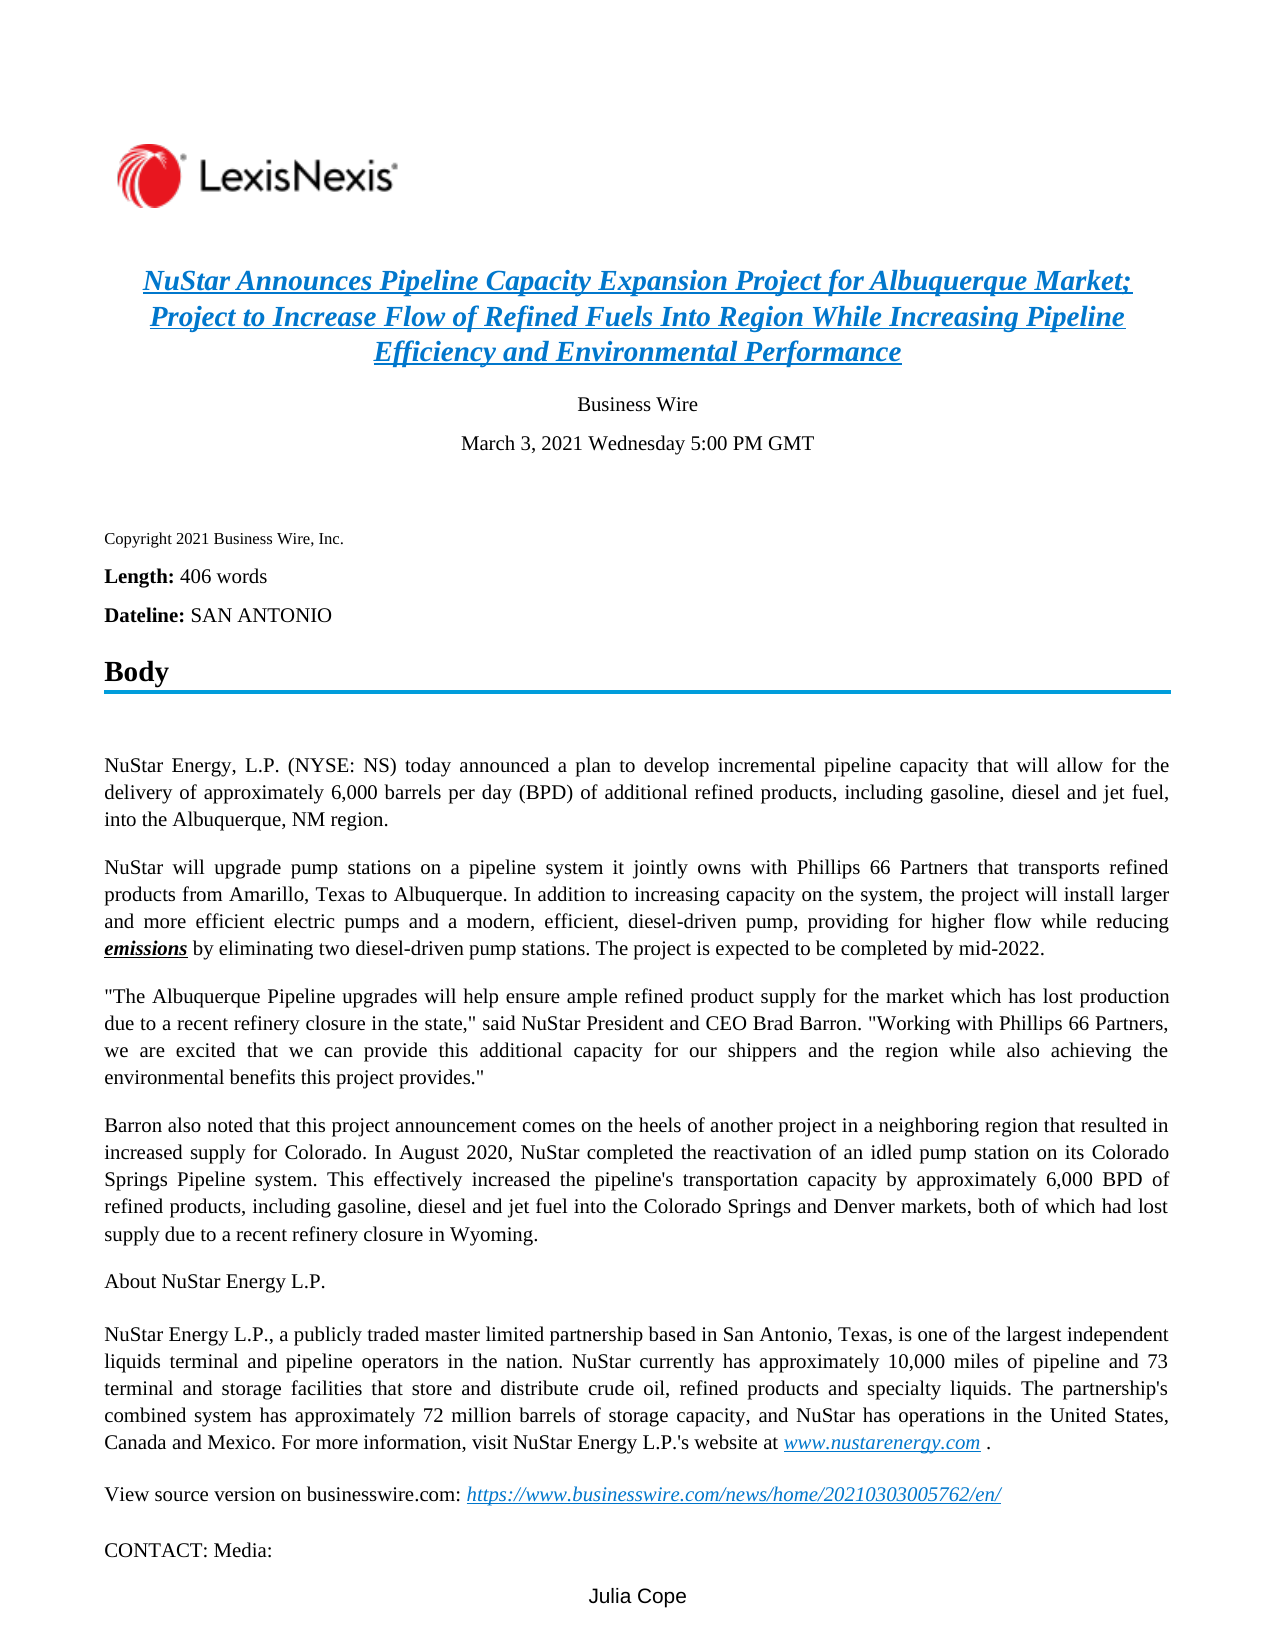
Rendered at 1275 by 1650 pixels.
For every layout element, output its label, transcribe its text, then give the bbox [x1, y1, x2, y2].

text Barron also noted that this project announcement comes on the heels of another project in a neighboring region that resulted in increased supply for Colorado. In August 2020, NuStar completed the reactivation of an idled pump station on its Colorado Springs Pipeline system. This effectively increased the pipeline's transportation capacity by approximately 6,000 BPD of refined products, including gasoline, diesel and jet fuel into the Colorado Springs and Denver markets, both of which had lost supply due to a recent refinery closure in Wyoming. [104, 1110, 1171, 1246]
text Body [104, 652, 1171, 688]
text Copyright 2021 Business Wire, Inc. [104, 496, 1171, 548]
text March 3, 2021 Wednesday 5:00 PM GMT [104, 428, 1171, 455]
text Length: 406 words [104, 561, 1171, 588]
text View source version on businesswire.com: https://www.businesswire.com/news/home/20210303005762/en/ [104, 1479, 1171, 1506]
text CONTACT: Media: [104, 1535, 1171, 1562]
subtitle NuStar Announces Pipeline Capacity Expansion Project for Albuquerque Market; Project to Increase Flow of Refined Fuels Into Region While Increasing Pipeline Efficiency and Environmental Performance [104, 261, 1171, 368]
text NuStar Energy L.P., a publicly traded master limited partnership based in San Antonio, Texas, is one of the largest independent liquids terminal and pipeline operators in the nation. NuStar currently has approximately 10,000 miles of pipeline and 73 terminal and storage facilities that store and distribute crude oil, refined products and specialty liquids. The partnership's combined system has approximately 72 million barrels of storage capacity, and NuStar has operations in the United States, Canada and Mexico. For more information, visit NuStar Energy L.P.'s website at www.nustarenergy.com . [104, 1318, 1171, 1454]
text NuStar will upgrade pump stations on a pipeline system it jointly owns with Phillips 66 Partners that transports refined products from Amarillo, Texas to Albuquerque. In addition to increasing capacity on the system, the project will install larger and more efficient electric pumps and a modern, efficient, diesel-driven pump, providing for higher flow while reducing emissions by eliminating two diesel-driven pump stations. The project is expected to be completed by mid-2022. [104, 852, 1171, 960]
text Dateline: SAN ANTONIO [104, 600, 1171, 627]
picture [104, 144, 412, 208]
text Business Wire [104, 388, 1171, 416]
text About NuStar Energy L.P. [104, 1266, 1171, 1293]
text "The Albuquerque Pipeline upgrades will help ensure ample refined product supply for the market which has lost production due to a recent refinery closure in the state," said NuStar President and CEO Brad Barron. "Working with Phillips 66 Partners, we are excited that we can provide this additional capacity for our shippers and the region while also achieving the environmental benefits this project provides." [104, 981, 1171, 1089]
text NuStar Energy, L.P. (NYSE: NS) today announced a plan to develop incremental pipeline capacity that will allow for the delivery of approximately 6,000 barrels per day (BPD) of additional refined products, including gasoline, diesel and jet fuel, into the Albuquerque, NM region. [104, 750, 1171, 831]
